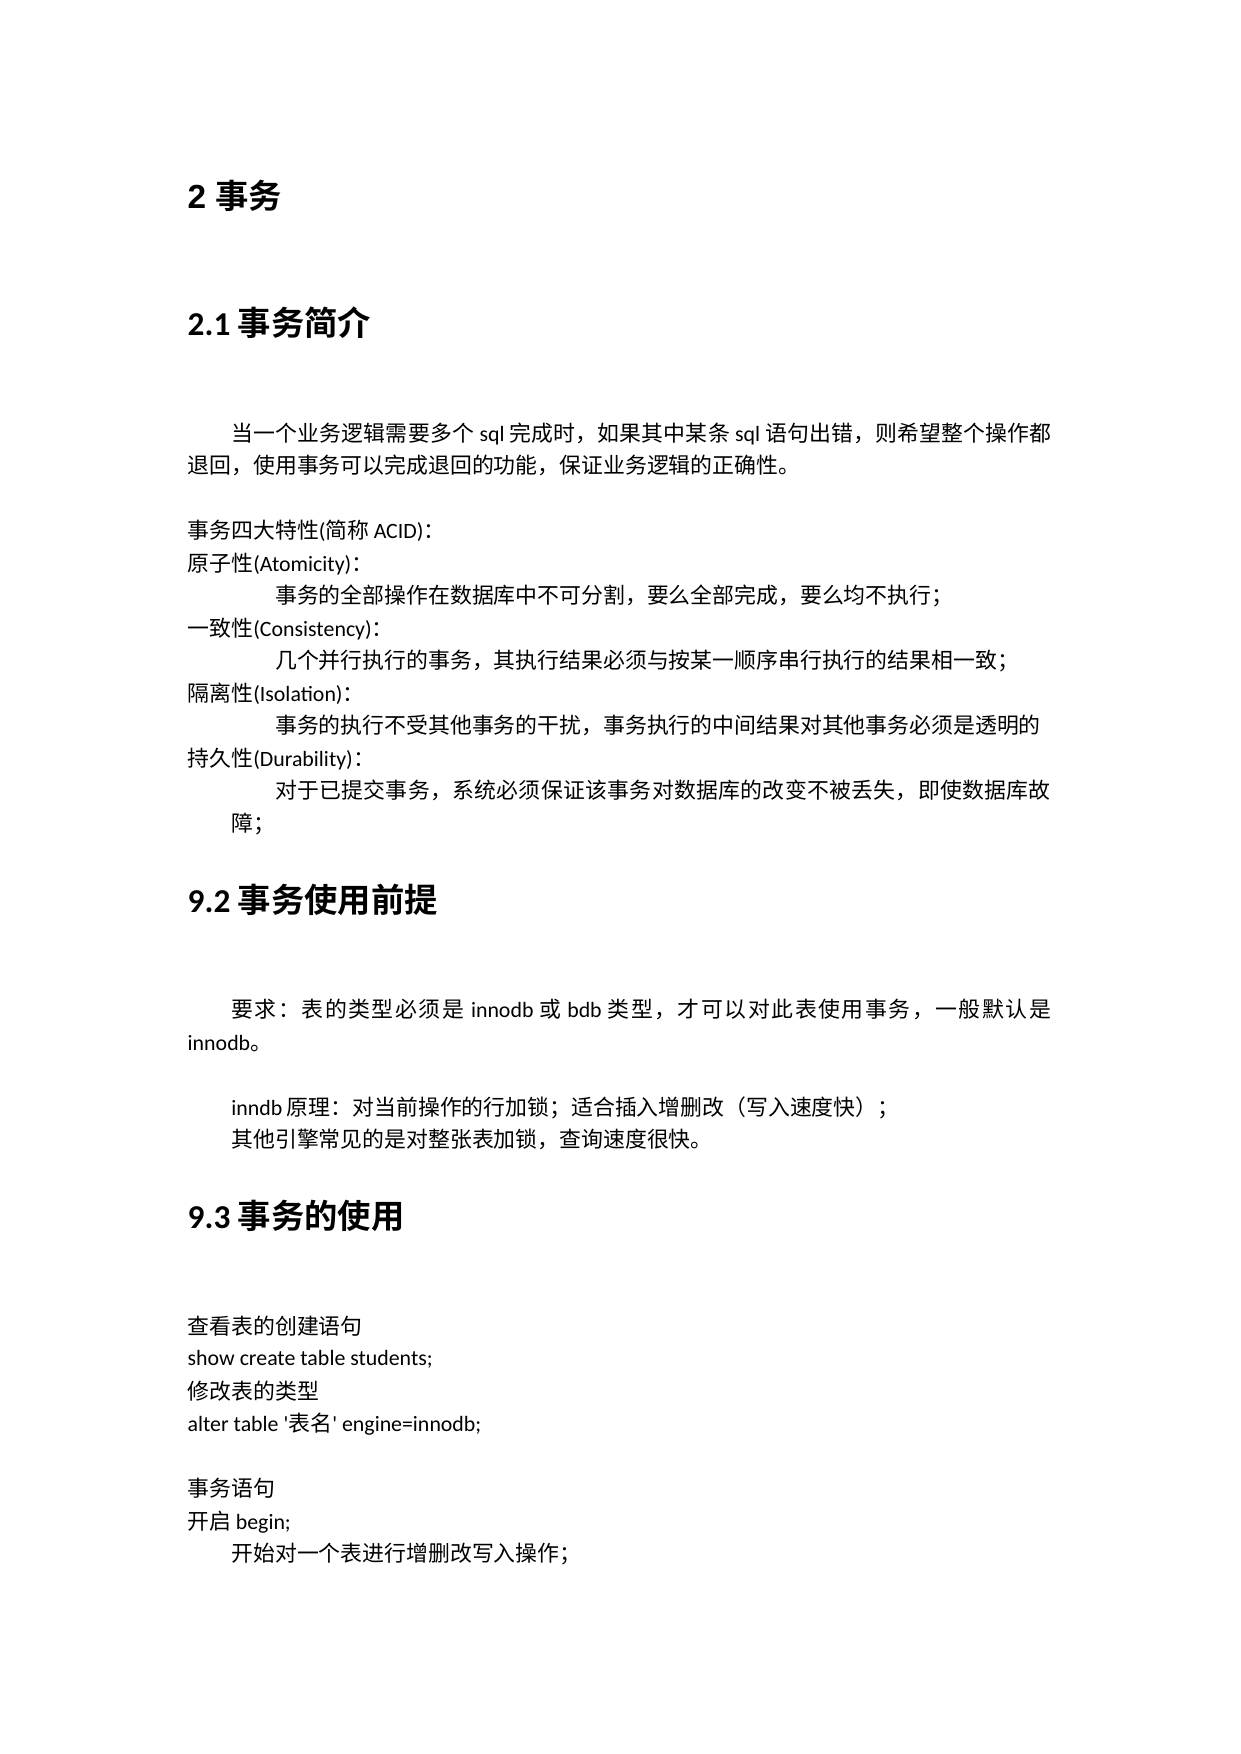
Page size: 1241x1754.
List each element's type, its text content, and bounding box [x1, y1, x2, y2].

text 原子性(Atomicity)： [187, 546, 1053, 578]
text 持久性(Durability)： [187, 741, 1053, 773]
subtitle 2 事务 [187, 162, 1053, 227]
text 事务的执行不受其他事务的干扰，事务执行的中间结果对其他事务必须是透明的 [231, 708, 1053, 741]
text inndb原理：对当前操作的行加锁；适合插入增删改（写入速度快）； [187, 1089, 1053, 1122]
text 隔离性(Isolation)： [187, 676, 1053, 708]
subtitle 9.2 事务使用前提 [187, 865, 1053, 930]
text 事务的全部操作在数据库中不可分割，要么全部完成，要么均不执行； [231, 578, 1053, 611]
subtitle 9.3 事务的使用 [187, 1181, 1053, 1246]
text 事务语句 [187, 1471, 1053, 1503]
text 事务四大特性(简称ACID)： [187, 513, 1053, 546]
text 当一个业务逻辑需要多个sql完成时，如果其中某条sql语句出错，则希望整个操作都退回，使用事务可以完成退回的功能，保证业务逻辑的正确性。 [187, 416, 1053, 481]
text 一致性(Consistency)： [187, 611, 1053, 643]
text 其他引擎常见的是对整张表加锁，查询速度很快。 [187, 1122, 1053, 1154]
text 开启begin; [187, 1503, 1053, 1536]
subtitle 2.1 事务简介 [187, 289, 1053, 354]
text 开始对一个表进行增删改写入操作； [187, 1536, 1053, 1568]
text 查看表的创建语句 [187, 1308, 1053, 1341]
text show create table students; [187, 1341, 1053, 1373]
text 几个并行执行的事务，其执行结果必须与按某一顺序串行执行的结果相一致； [231, 643, 1053, 676]
text 对于已提交事务，系统必须保证该事务对数据库的改变不被丢失，即使数据库故障； [231, 773, 1053, 838]
text alter table '表名' engine=innodb; [187, 1406, 1053, 1438]
text 修改表的类型 [187, 1373, 1053, 1406]
text 要求：表的类型必须是innodb或bdb类型，才可以对此表使用事务，一般默认是innodb。 [187, 992, 1053, 1057]
